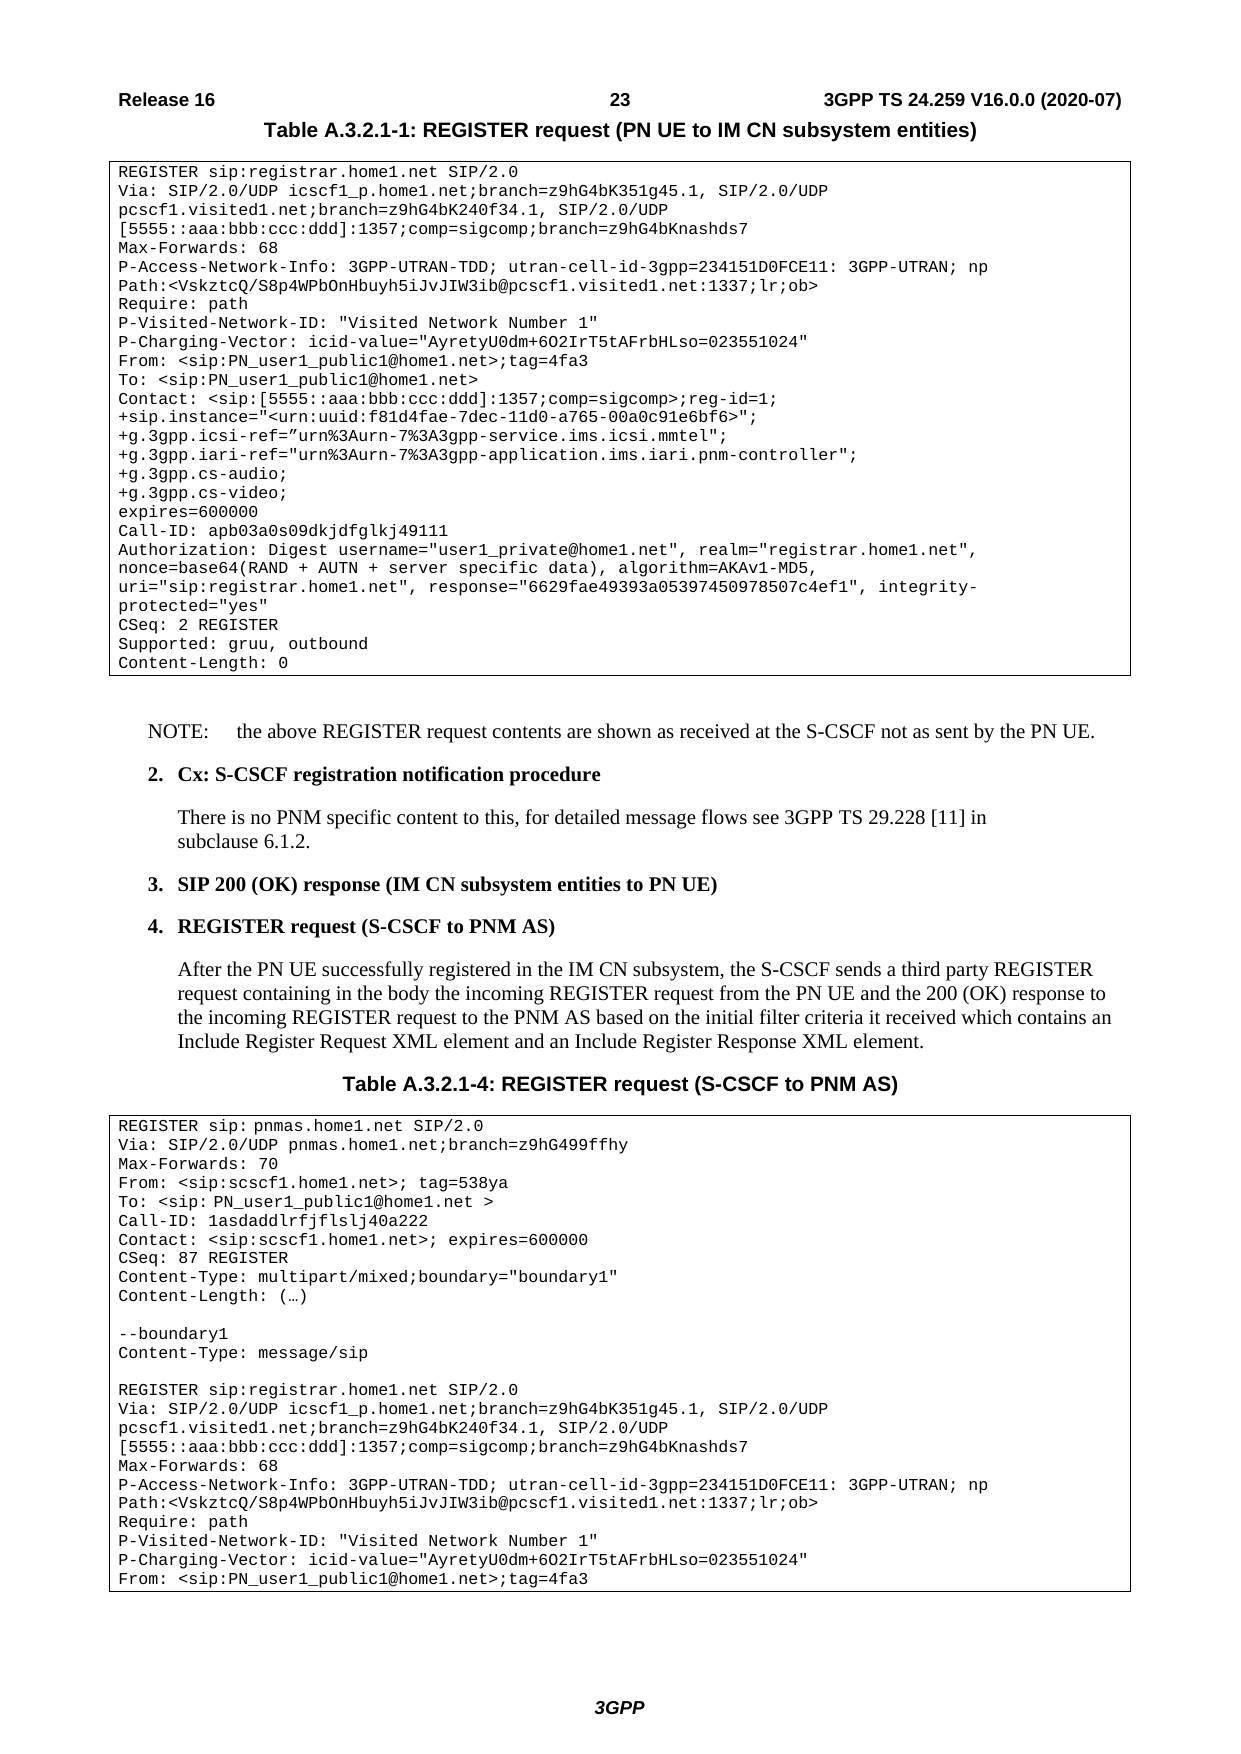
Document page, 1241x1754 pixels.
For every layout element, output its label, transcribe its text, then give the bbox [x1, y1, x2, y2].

text 3. SIP 200 (OK) response (IM CN subsystem entities to PN UE) [148, 871, 1122, 896]
text Contact: <sip:[5555::aaa:bbb:ccc:ddd]:1357;comp=sigcomp>;reg-id=1; [118, 390, 1122, 409]
text P-Access-Network-Info: 3GPP-UTRAN-TDD; utran-cell-id-3gpp=234151D0FCE11: 3GPP-UTRAN; np [118, 1476, 1122, 1495]
text After the PN UE successfully registered in the IM CN subsystem, the S-CSCF sends a third party REGISTER request containing in the body the incoming REGISTER request from the PN UE and the 200 (OK) response to the incoming REGISTER request to the PNM AS based on the initial filter criteria it received which contains an Include Register Request XML element and an Include Register Response XML element. [148, 957, 1122, 1053]
text P-Visited-Network-ID: "Visited Network Number 1" [118, 1533, 1122, 1552]
text +g.3gpp.icsi-ref=”urn%3Aurn-7%3A3gpp-service.ims.icsi.mmtel"; [118, 428, 1122, 447]
text P-Visited-Network-ID: "Visited Network Number 1" [118, 315, 1122, 334]
text CSeq: 87 REGISTER [118, 1250, 1122, 1269]
text +g.3gpp.cs-audio; [118, 466, 1122, 484]
text Content-Length: (…) [118, 1288, 1122, 1306]
text Content-Length: 0 [110, 651, 1130, 675]
text expires=600000 [118, 503, 1122, 522]
text --boundary1 [118, 1325, 1122, 1344]
text +g.3gpp.iari-ref="urn%3Aurn-7%3A3gpp-application.ims.iari.pnm-controller"; [118, 447, 1122, 466]
text Require: path [118, 1514, 1122, 1533]
text Table A.3.2.1-1: REGISTER request (PN UE to IM CN subsystem entities) [118, 118, 1122, 142]
text Content-Type: message/sip [118, 1344, 1122, 1363]
text Max-Forwards: 68 [118, 1457, 1122, 1476]
text From: <sip:PN_user1_public1@home1.net>;tag=4fa3 [118, 352, 1122, 371]
text Call-ID: 1asdaddlrfjflslj40a222 [118, 1212, 1122, 1231]
text To: <sip:PN_user1_public1@home1.net> [118, 371, 1122, 390]
text Table A.3.2.1-4: REGISTER request (S-CSCF to PNM AS) [118, 1072, 1122, 1096]
text From: <sip:scscf1.home1.net>; tag=538ya [118, 1174, 1122, 1193]
text CSeq: 2 REGISTER [118, 616, 1122, 635]
text To: <sip: PN_user1_public1@home1.net > [118, 1193, 1122, 1212]
text REGISTER sip:registrar.home1.net SIP/2.0 [110, 162, 1130, 183]
text Require: path [118, 296, 1122, 315]
text +g.3gpp.cs-video; [118, 484, 1122, 503]
text Path:<VskztcQ/S8p4WPbOnHbuyh5iJvJIW3ib@pcscf1.visited1.net:1337;lr;ob> [118, 1495, 1122, 1514]
text Authorization: Digest username="user1_private@home1.net", realm="registrar.home1.net", nonce=base64(RAND + AUTN + server specific data), algorithm=AKAv1-MD5, uri="sip:registrar.home1.net", response="6629fae49393a05397450978507c4ef1", integrity-protected="yes" [118, 541, 1122, 616]
text +sip.instance="<urn:uuid:f81d4fae-7dec-11d0-a765-00a0c91e6bf6>"; [118, 409, 1122, 428]
text REGISTER sip:registrar.home1.net SIP/2.0 [118, 1382, 1122, 1401]
text Via: SIP/2.0/UDP pnmas.home1.net;branch=z9hG499ffhy [118, 1137, 1122, 1156]
text Content-Type: multipart/mixed;boundary="boundary1" [118, 1269, 1122, 1288]
text Max-Forwards: 70 [118, 1156, 1122, 1174]
text P-Access-Network-Info: 3GPP-UTRAN-TDD; utran-cell-id-3gpp=234151D0FCE11: 3GPP-UTRAN; np [118, 258, 1122, 277]
text Call-ID: apb03a0s09dkjdfglkj49111 [118, 522, 1122, 541]
text Max-Forwards: 68 [118, 239, 1122, 258]
text Contact: <sip:scscf1.home1.net>; expires=600000 [118, 1231, 1122, 1250]
text REGISTER sip: pnmas.home1.net SIP/2.0 [110, 1116, 1130, 1137]
text NOTE: the above REGISTER request contents are shown as received at the S-CSCF not as sent by the PN UE. [148, 719, 1122, 743]
text 4. REGISTER request (S-CSCF to PNM AS) [148, 914, 1122, 938]
text From: <sip:PN_user1_public1@home1.net>;tag=4fa3 [110, 1567, 1130, 1591]
text Path:<VskztcQ/S8p4WPbOnHbuyh5iJvJIW3ib@pcscf1.visited1.net:1337;lr;ob> [118, 277, 1122, 296]
text P-Charging-Vector: icid-value="AyretyU0dm+6O2IrT5tAFrbHLso=023551024" [118, 334, 1122, 352]
text Supported: gruu, outbound [118, 635, 1122, 651]
text P-Charging-Vector: icid-value="AyretyU0dm+6O2IrT5tAFrbHLso=023551024" [118, 1552, 1122, 1567]
text There is no PNM specific content to this, for detailed message flows see 3GPP TS 29.228 [11] in subclause 6.1.2. [148, 804, 1122, 853]
text 2. Cx: S-CSCF registration notification procedure [148, 762, 1122, 786]
